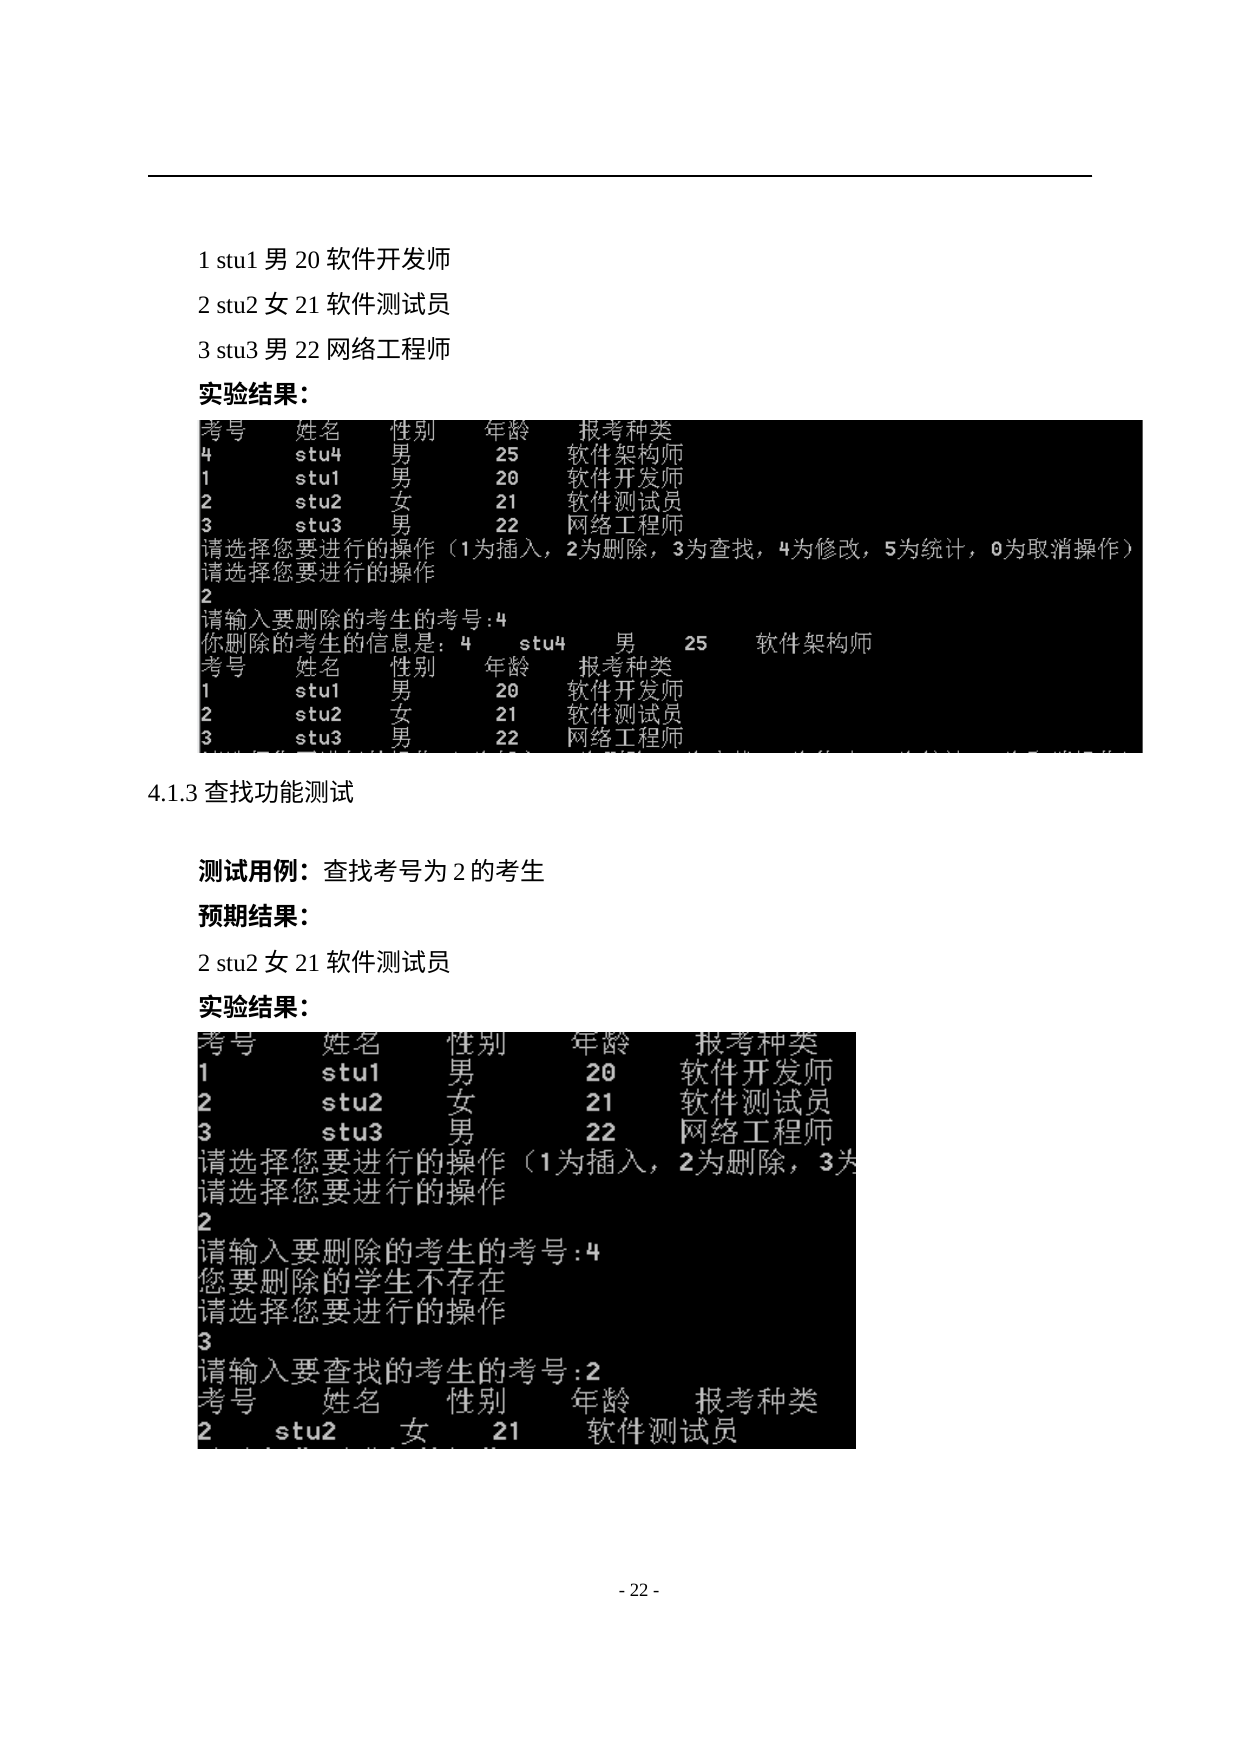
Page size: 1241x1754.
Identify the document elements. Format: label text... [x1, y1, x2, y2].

picture [197, 1032, 856, 1449]
text 测试用例：查找考号为2的考生 [148, 852, 1092, 888]
text 实验结果： [148, 987, 1092, 1024]
text 3 stu3 男 22 网络工程师 [148, 330, 1092, 366]
text 2 stu2 女 21 软件测试员 [148, 942, 1092, 978]
text 1 stu1 男 20 软件开发师 [148, 239, 1092, 275]
text 2 stu2 女 21 软件测试员 [148, 284, 1092, 321]
subtitle 4.1.3 查找功能测试 [148, 772, 1092, 808]
picture [197, 420, 1143, 753]
text 预期结果： [148, 897, 1092, 933]
text 实验结果： [148, 375, 1092, 411]
